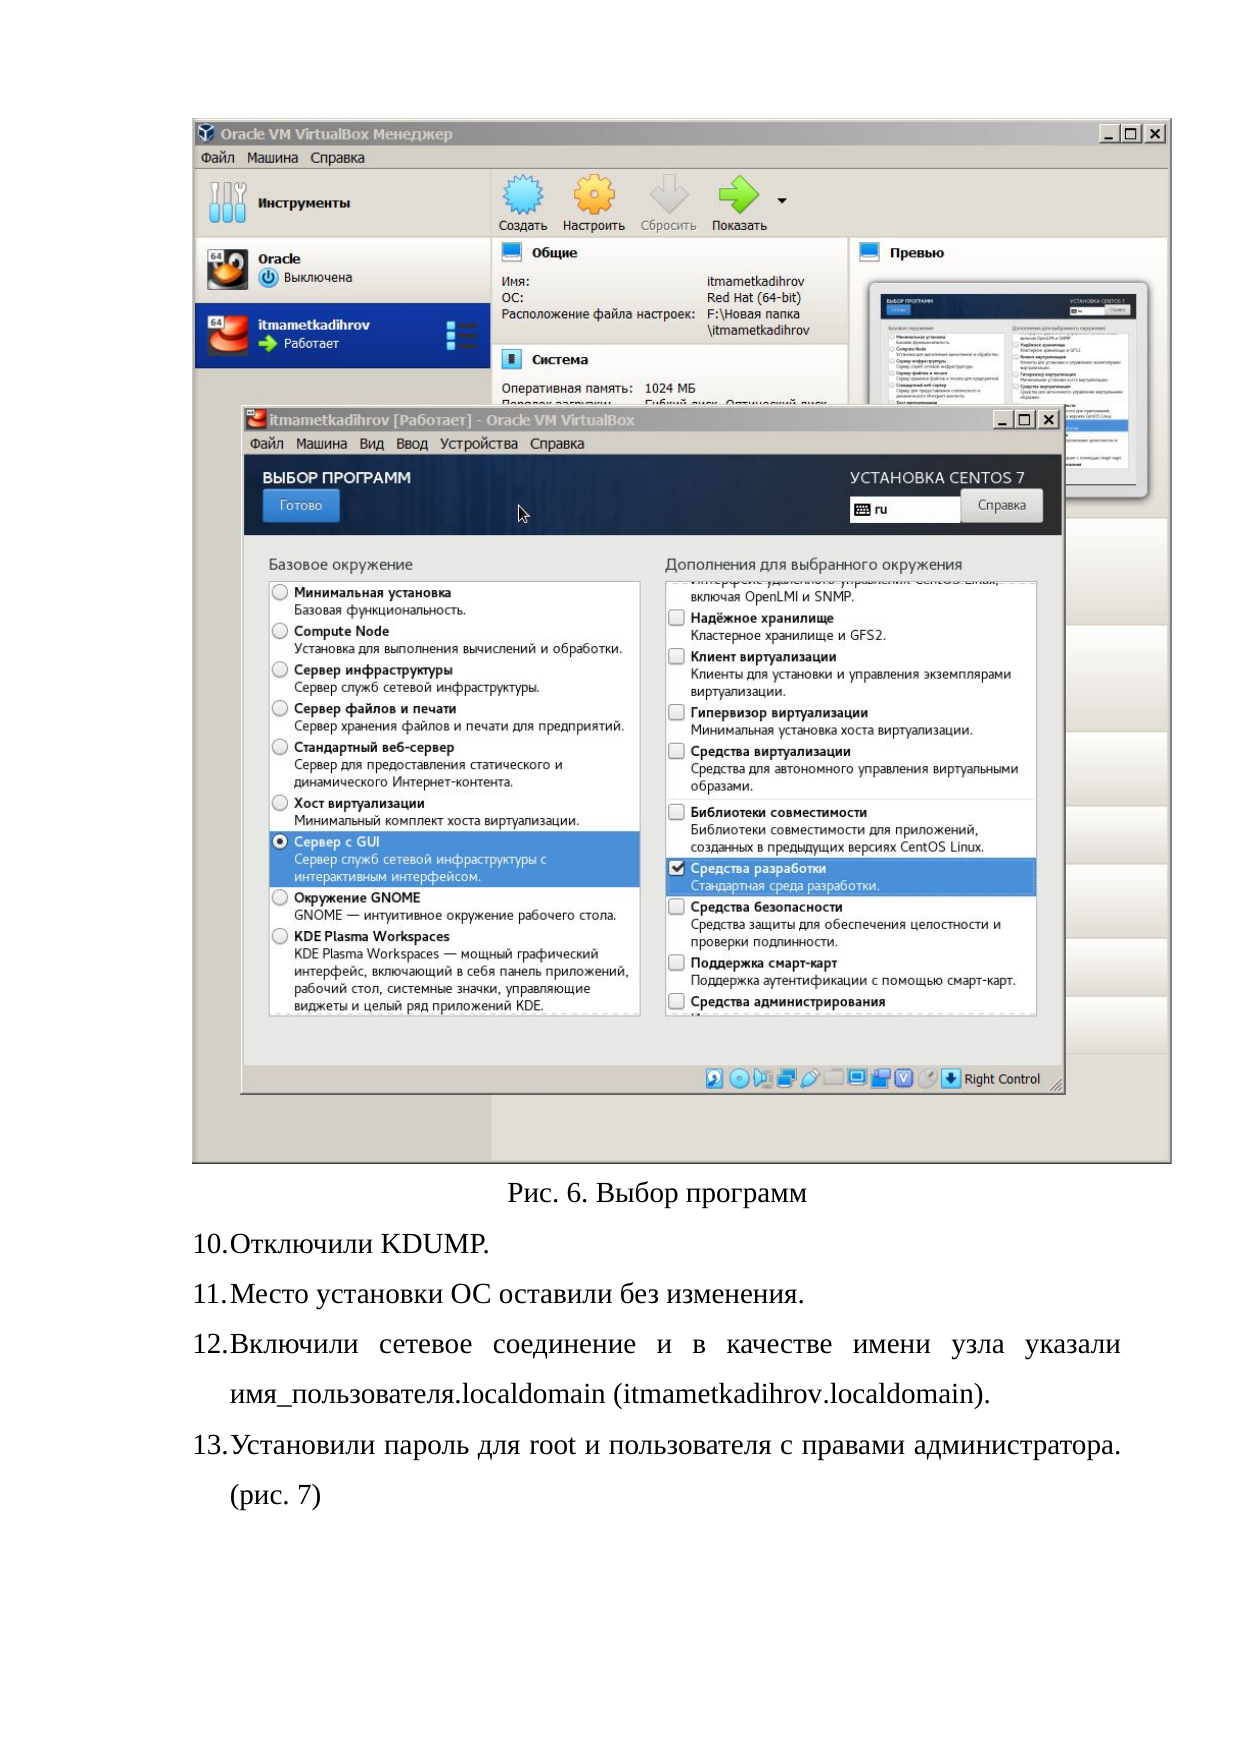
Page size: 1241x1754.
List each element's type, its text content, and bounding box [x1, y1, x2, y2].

list Установили пароль для root и пользователя с правами администратора.(рис. 7) [192, 1427, 1122, 1511]
list Включили сетевое соединение и в качестве имени узла указали имя_пользователя.localdomain (itmametkadihrov.localdomain). [192, 1326, 1122, 1410]
text Рис. 6. Выбор программ [118, 1175, 1122, 1209]
list Место установки ОС оставили без изменения. [192, 1276, 1122, 1309]
picture [192, 118, 1172, 1164]
list Отключили KDUMP. [192, 1226, 1122, 1259]
